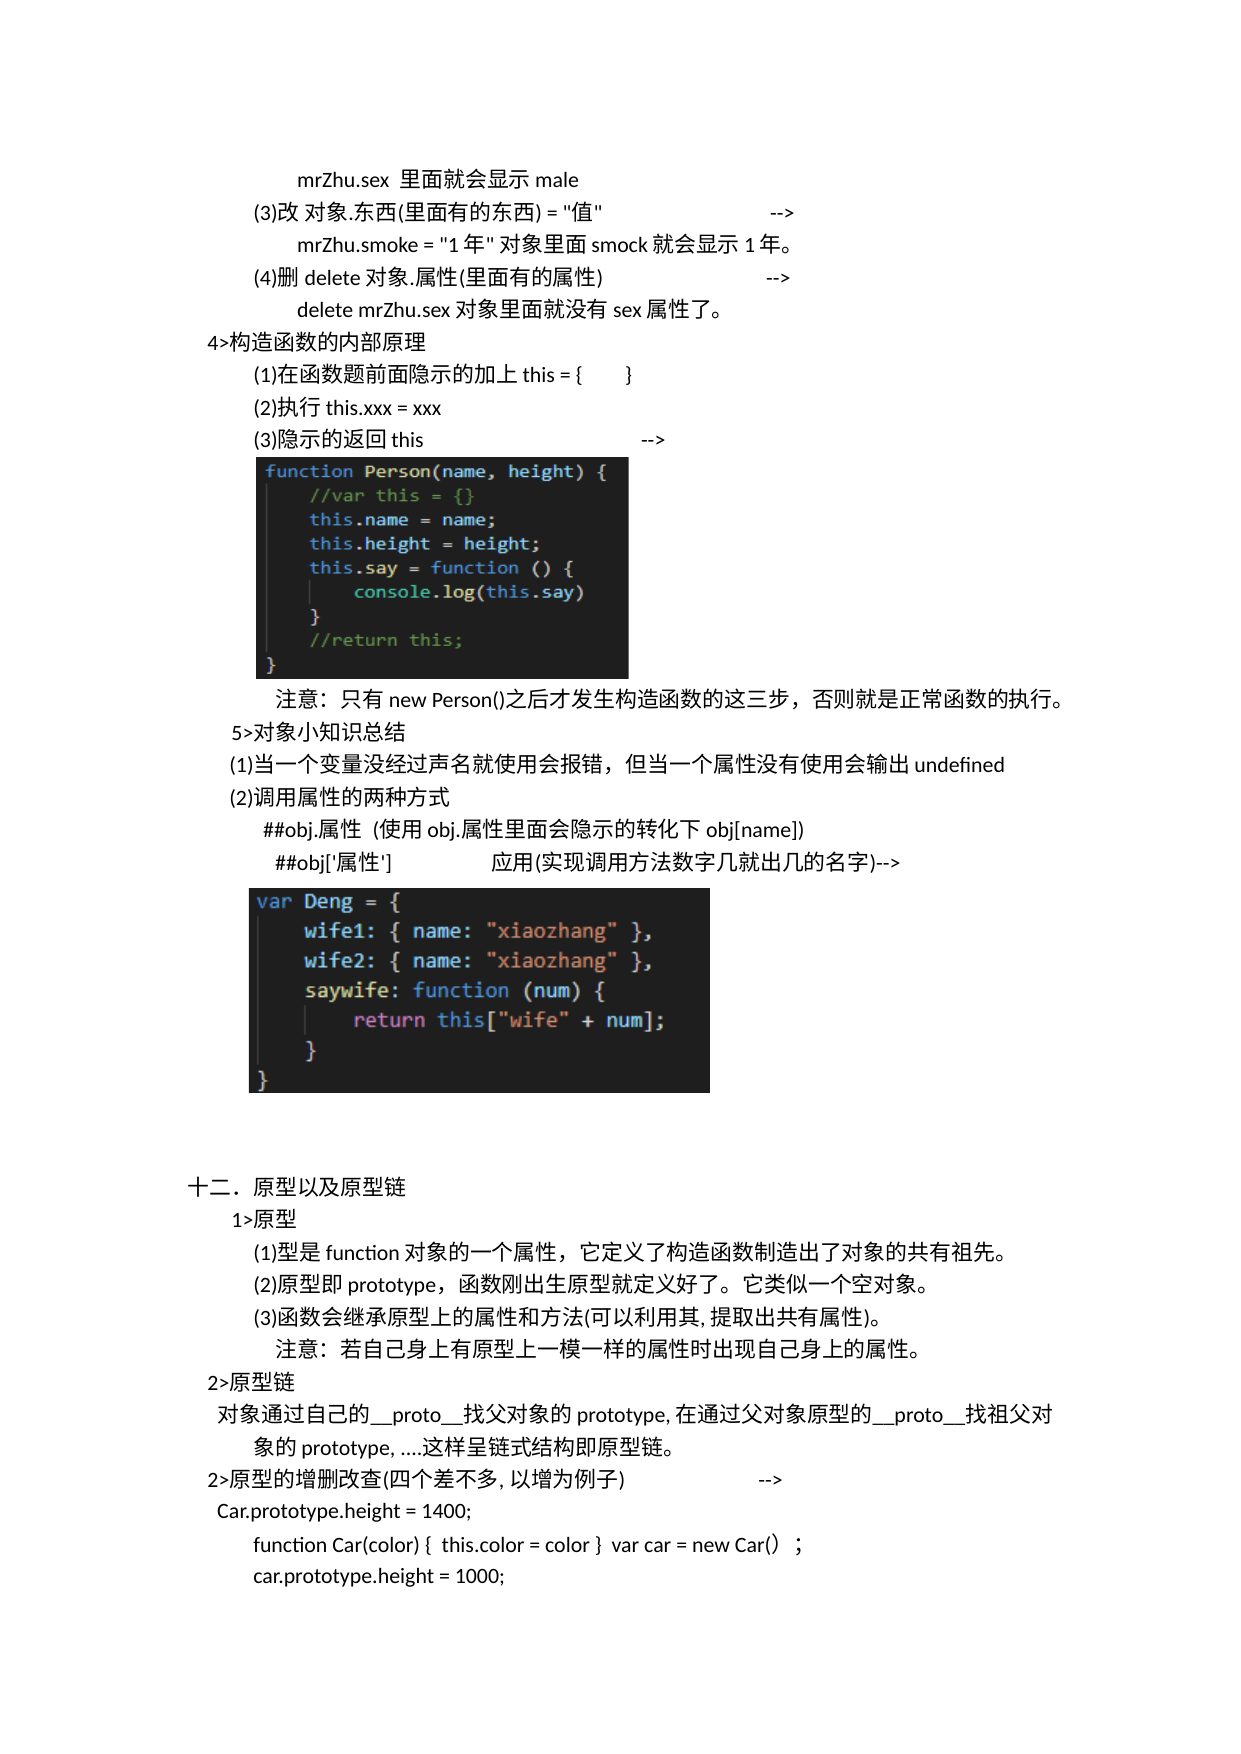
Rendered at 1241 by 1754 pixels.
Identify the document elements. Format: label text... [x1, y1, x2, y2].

picture [256, 457, 629, 679]
list (1)在函数题前面隐示的加上this = { } [187, 357, 1053, 389]
list (2)原型即prototype，函数刚出生原型就定义好了。它类似一个空对象。 [231, 1267, 1053, 1299]
list (3)隐示的返回this --> [187, 422, 1053, 454]
list 5>对象小知识总结 [187, 714, 1053, 747]
list (1)型是function对象的一个属性，它定义了构造函数制造出了对象的共有祖先。 [187, 1234, 1053, 1267]
list delete mrZhu.sex 对象里面就没有sex属性了。 [187, 292, 1053, 324]
list Car.prototype.height = 1400; [187, 1494, 1053, 1527]
list ##obj['属性'] 应用(实现调用方法数字几就出几的名字)--> [187, 844, 1053, 877]
picture [248, 888, 710, 1093]
list (4)删 delete 对象.属性(里面有的属性) --> [187, 259, 1053, 292]
list 4>构造函数的内部原理 [187, 324, 1053, 357]
list (1)当一个变量没经过声名就使用会报错，但当一个属性没有使用会输出undefined [187, 747, 1053, 779]
list (3)改 对象.东西(里面有的东西) = "值" --> [187, 194, 1053, 227]
list 对象通过自己的__proto__找父对象的prototype, 在通过父对象原型的__proto__找祖父对象的prototype, ....这样呈链式结构即原型链。 [187, 1397, 1053, 1462]
list 注意：只有new Person()之后才发生构造函数的这三步，否则就是正常函数的执行。 [187, 682, 1053, 714]
list (2)执行this.xxx = xxx [187, 389, 1053, 422]
list 2>原型的增删改查(四个差不多, 以增为例子) --> [187, 1462, 1053, 1494]
list mrZhu.smoke = "1年" 对象里面smock就会显示1年。 [187, 227, 1053, 259]
list function Car(color) { this.color = color } var car = new Car(）； [187, 1527, 1053, 1559]
list 注意：若自己身上有原型上一模一样的属性时出现自己身上的属性。 [187, 1332, 1053, 1364]
list 原型以及原型链 [187, 1169, 1053, 1202]
list 2>原型链 [187, 1364, 1053, 1397]
list (3)函数会继承原型上的属性和方法(可以利用其, 提取出共有属性)。 [231, 1299, 1053, 1332]
list ##obj.属性 (使用obj.属性里面会隐示的转化下obj[name]) [187, 812, 1053, 844]
list mrZhu.sex 里面就会显示male [187, 162, 1053, 194]
list 1>原型 [187, 1202, 1053, 1234]
list (2)调用属性的两种方式 [187, 779, 1053, 812]
list car.prototype.height = 1000; [187, 1559, 1053, 1592]
